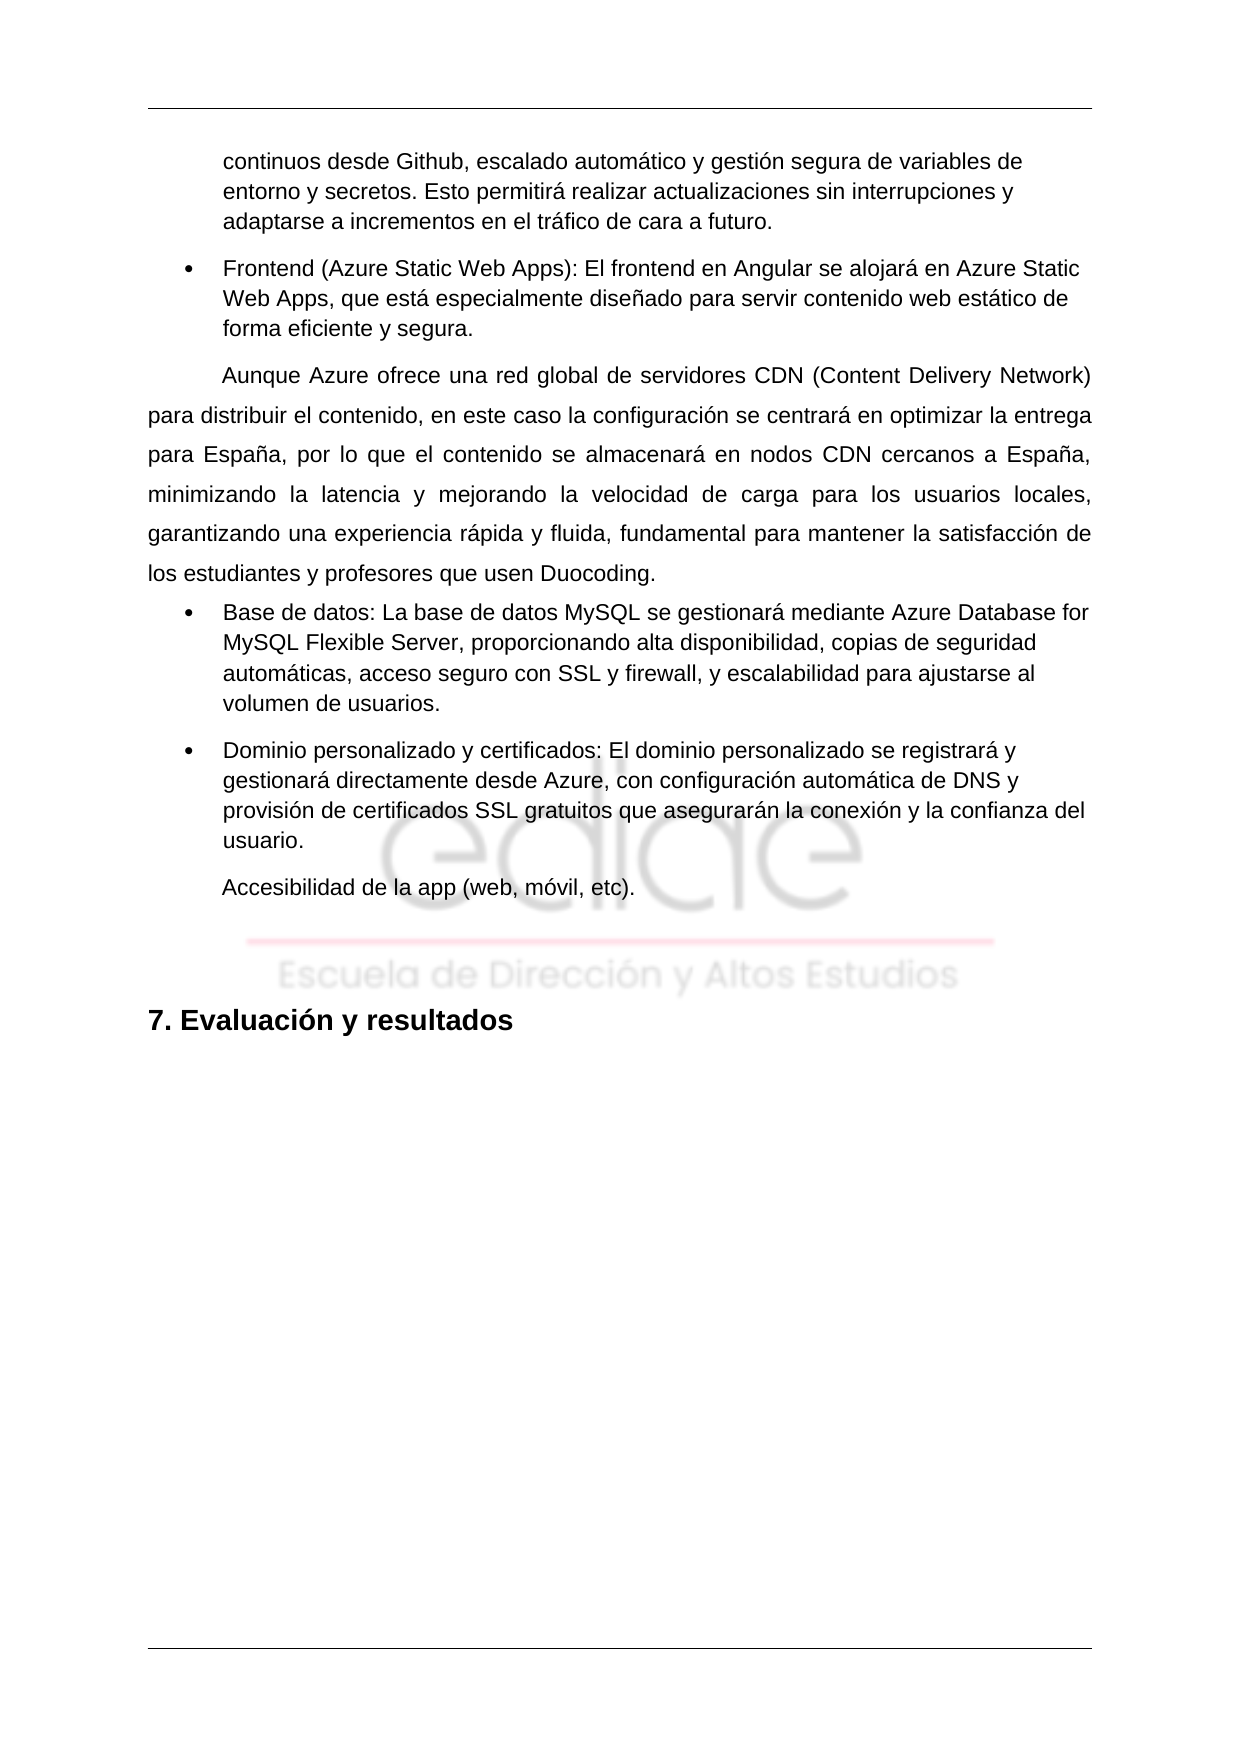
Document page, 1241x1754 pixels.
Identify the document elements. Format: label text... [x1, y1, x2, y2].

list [185, 148, 1092, 234]
text 7. Evaluación y resultados [148, 1003, 1092, 1037]
text Aunque Azure ofrece una red global de servidores CDN (Content Delivery Network) para distribuir el contenido, en este caso la configuración se centrará en optimizar la entrega para España, por lo que el contenido se almacenará en nodos CDN cercanos a España, minimizando la latencia y mejorando la velocidad de carga para los usuarios locales, garantizando una experiencia rápida y fluida, fundamental para mantener la satisfacción de los estudiantes y profesores que usen Duocoding. [148, 362, 1092, 586]
list Frontend (Azure Static Web Apps): El frontend en Angular se alojará en Azure Static Web Apps, que está especialmente diseñado para servir contenido web estático de forma eficiente y segura. [185, 255, 1092, 342]
list Base de datos: La base de datos MySQL se gestionará mediante Azure Database for MySQL Flexible Server, proporcionando alta disponibilidad, copias de seguridad automáticas, acceso seguro con SSL y firewall, y escalabilidad para ajustarse al volumen de usuarios. [185, 599, 1092, 716]
text Accesibilidad de la app (web, móvil, etc). [148, 874, 1092, 940]
list Dominio personalizado y certificados: El dominio personalizado se registrará y gestionará directamente desde Azure, con configuración automática de DNS y provisión de certificados SSL gratuitos que asegurarán la conexión y la confianza del usuario. [185, 737, 1092, 854]
